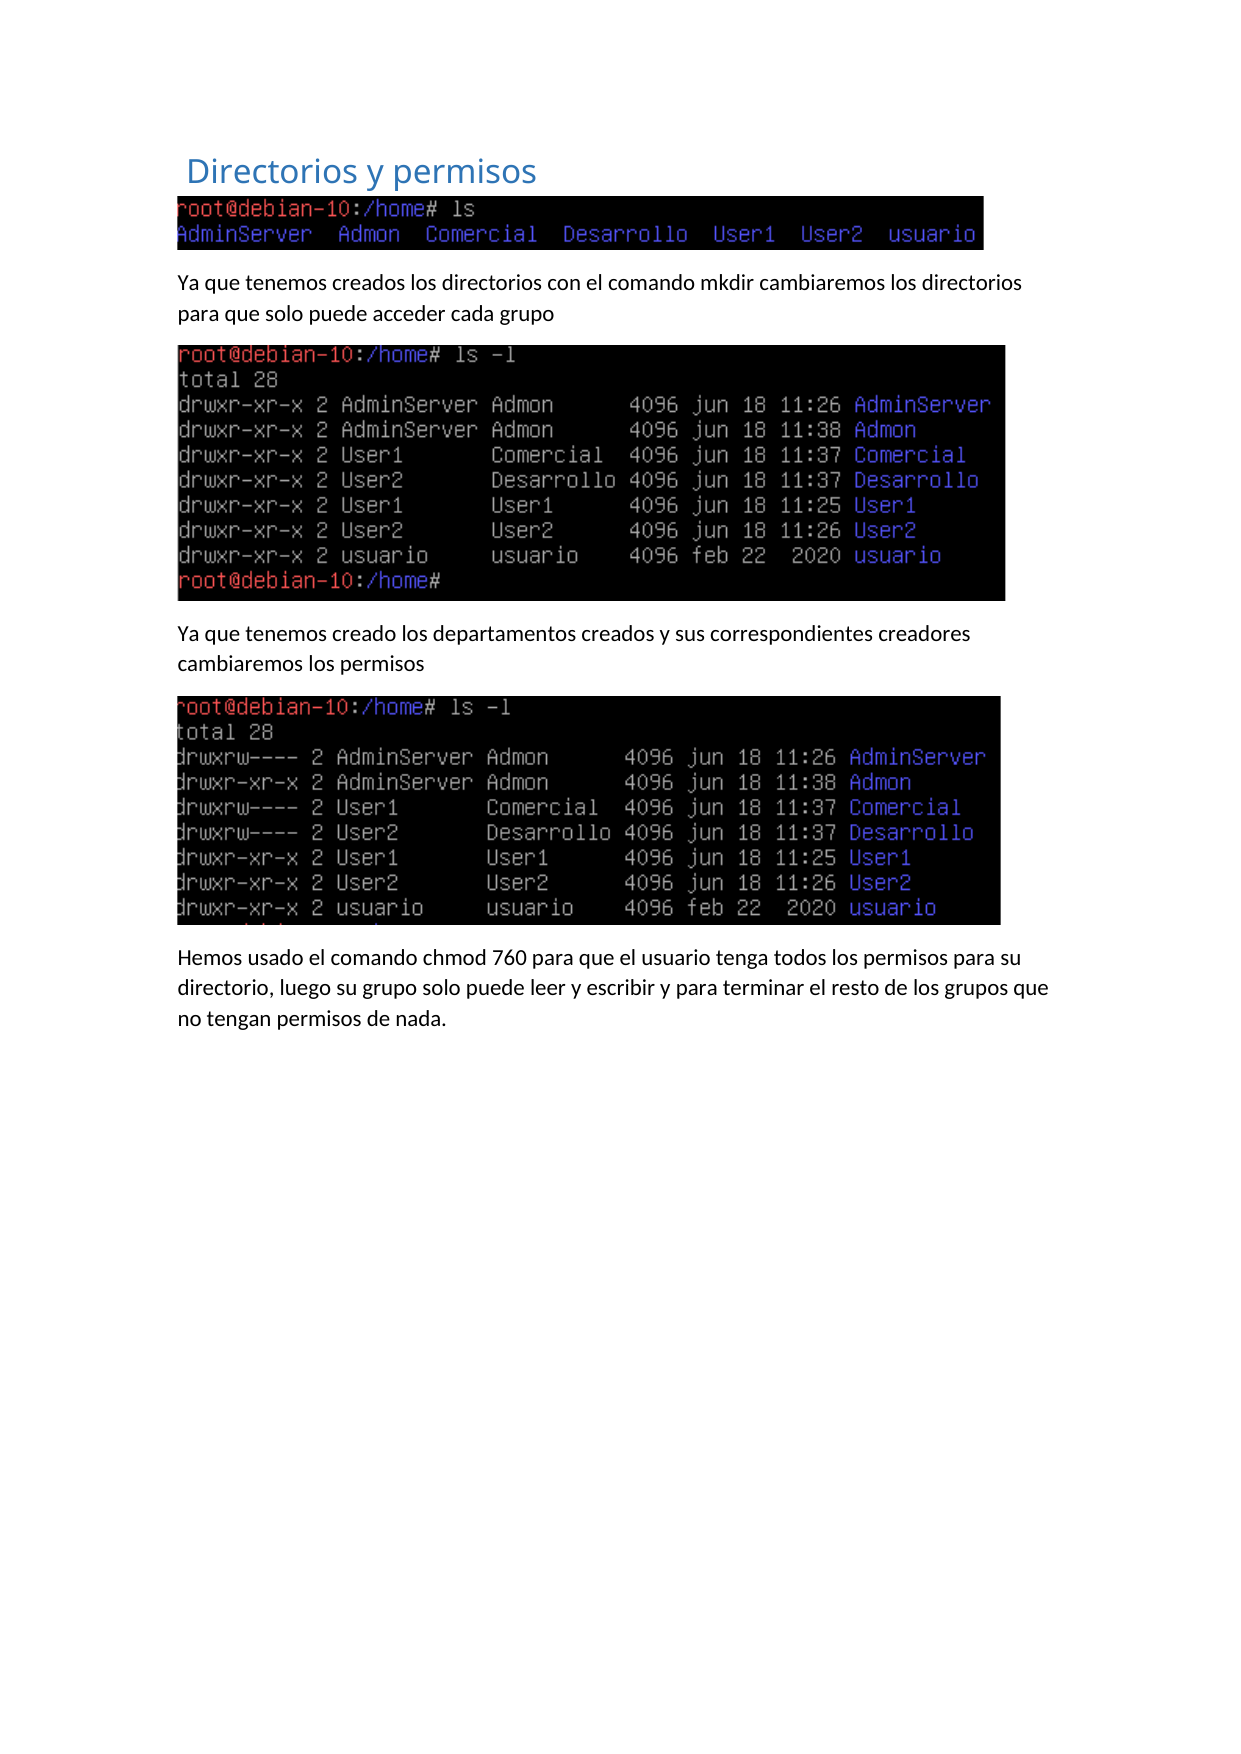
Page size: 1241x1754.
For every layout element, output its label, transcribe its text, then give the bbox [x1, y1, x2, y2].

picture [177, 196, 984, 250]
picture [177, 696, 1001, 925]
picture [177, 345, 1006, 601]
text Hemos usado el comando chmod 760 para que el usuario tenga todos los permisos para su directorio, luego su grupo solo puede leer y escribir y para terminar el resto de los grupos que no tengan permisos de nada. [177, 943, 1063, 1032]
text Ya que tenemos creados los directorios con el comando mkdir cambiaremos los directorios para que solo puede acceder cada grupo [177, 268, 1063, 327]
subtitle Directorios y permisos [177, 148, 1063, 193]
text Ya que tenemos creado los departamentos creados y sus correspondientes creadores cambiaremos los permisos [177, 619, 1063, 677]
